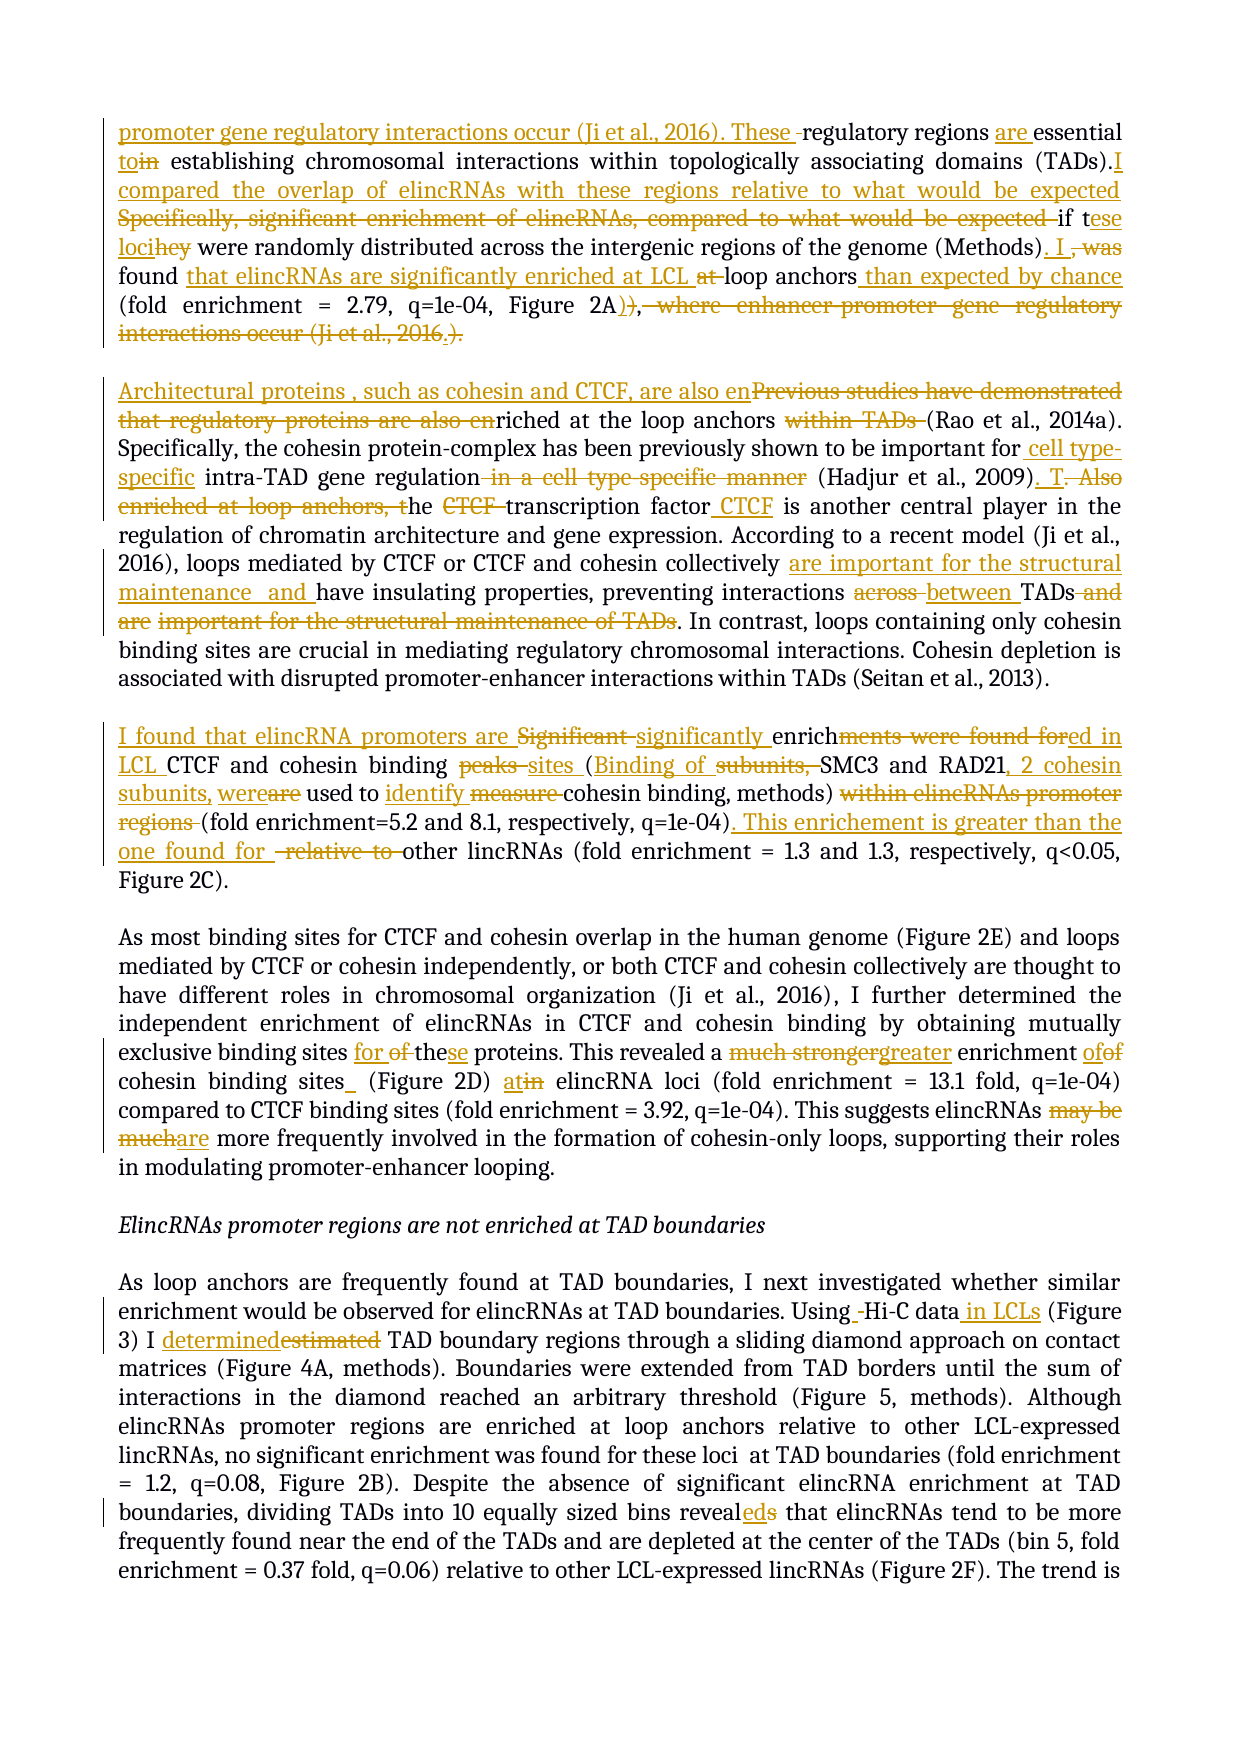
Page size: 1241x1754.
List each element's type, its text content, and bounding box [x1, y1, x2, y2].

text riched at the loop anchors (Rao et al., 2014a)⁠. Specifically, the cohesin protein-complex has been previously shown to be important for intra-TAD gene regulation (Hadjur et al., 2009)⁠he transcription factor is another central player in the regulation of chromatin architecture and gene expression. According to a recent model (Ji et al., 2016)⁠, loops mediated by CTCF or CTCF and cohesin collectively have insulating properties, preventing interactions TADs . In contrast, loops containing only cohesin binding sites are crucial in mediating regulatory chromosomal interactions. Cohesin depletion is associated with disrupted promoter-enhancer interactions within TADs (Seitan et al., 2013)⁠. [118, 377, 1122, 693]
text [118, 118, 1122, 348]
text enrich CTCF and cohesin binding (SMC3 and RAD21 used to cohesin binding, methods) (fold enrichment=5.2 and 8.1, respectively, q=1e-04)other lincRNAs (fold enrichment = 1.3 and 1.3, respectively, q<0.05, Figure 2C). [118, 722, 1122, 894]
text As most binding sites for CTCF and cohesin overlap in the human genome (Figure 2E) and loops mediated by CTCF or cohesin independently, or both CTCF and cohesin collectively are thought to have different roles in chromosomal organization (Ji et al., 2016)⁠, I further determined the independent enrichment of elincRNAs in CTCF and cohesin binding by obtaining mutually exclusive binding sites the proteins. This revealed a enrichment cohesin binding sites (Figure 2D) elincRNA loci (fold enrichment = 13.1 fold, q=1e-04) compared to CTCF binding sites (fold enrichment = 3.92, q=1e-04). This suggests elincRNAs more frequently involved in the formation of cohesin-only loops, supporting their roles in modulating promoter-enhancer looping. [118, 923, 1122, 1182]
text ElincRNAs promoter regions are not enriched at TAD boundaries [118, 1211, 1122, 1239]
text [118, 1268, 1122, 1584]
